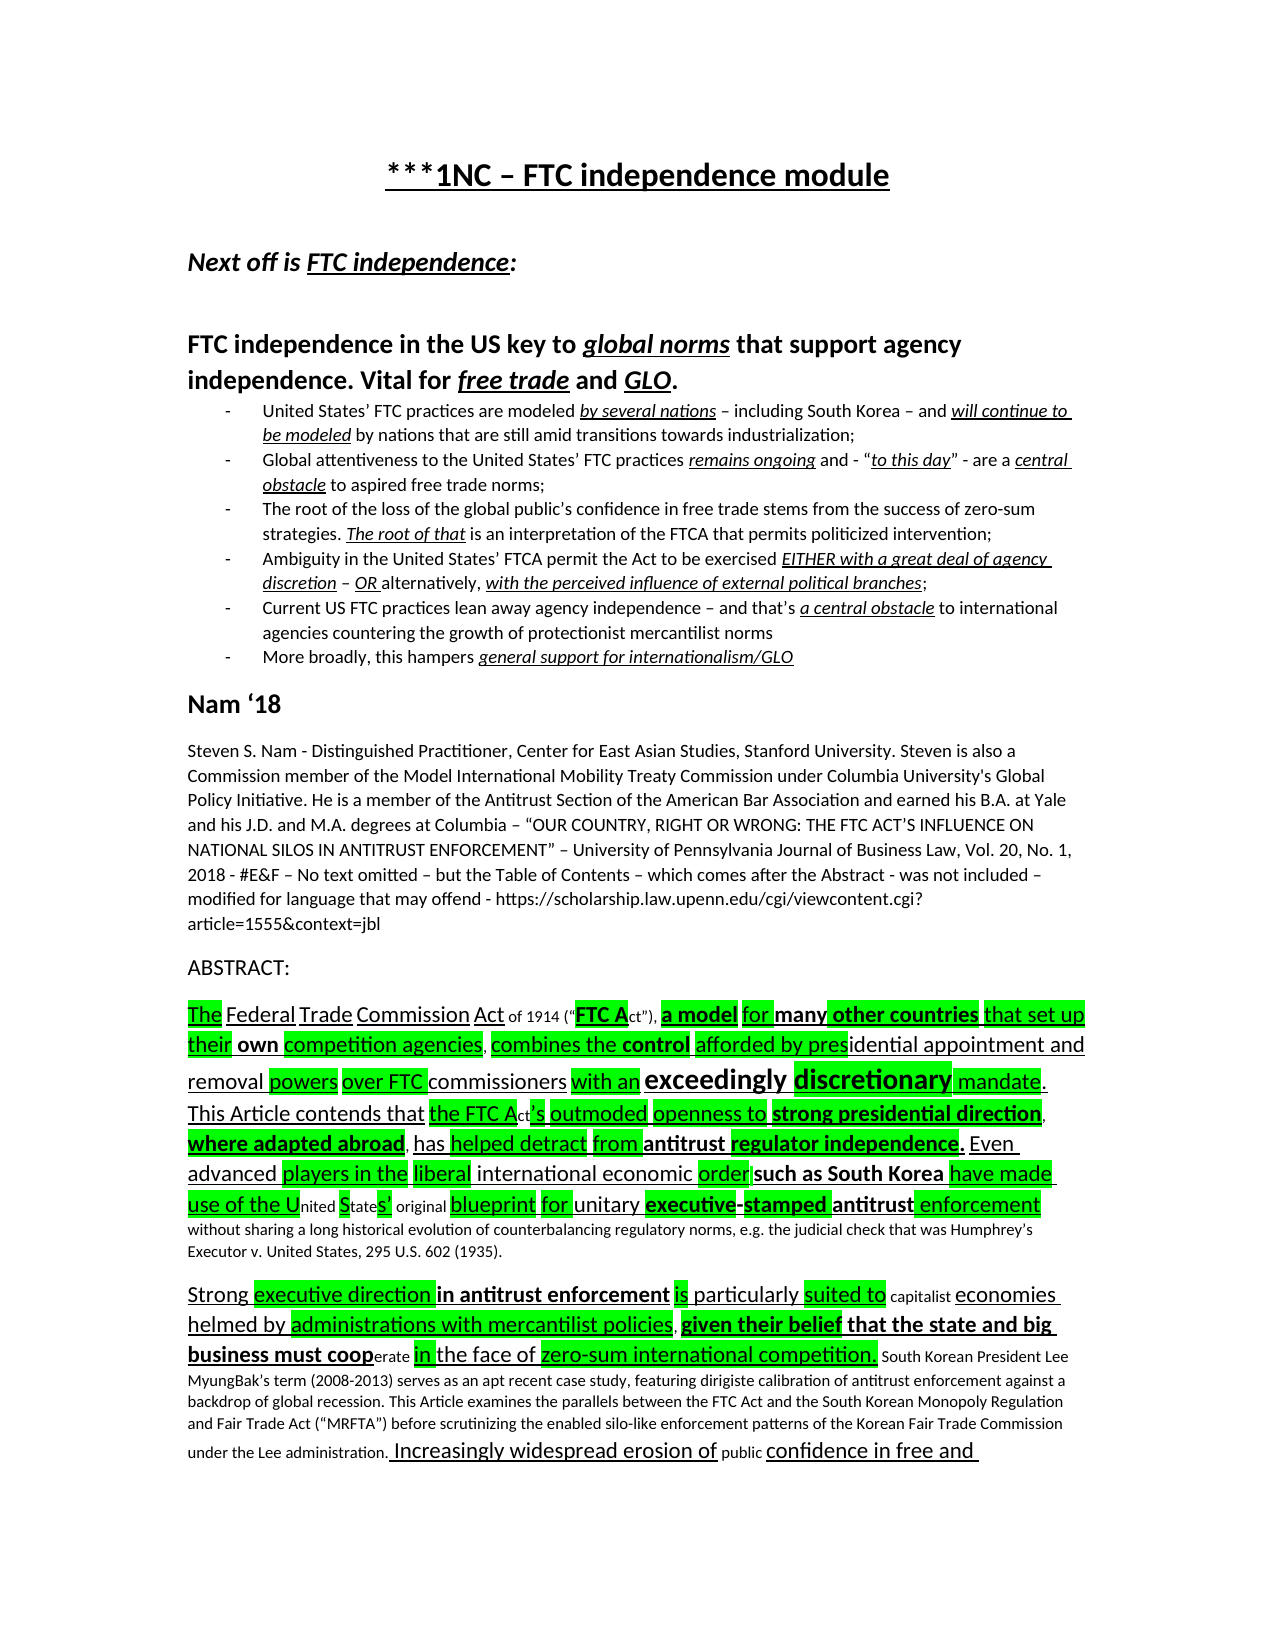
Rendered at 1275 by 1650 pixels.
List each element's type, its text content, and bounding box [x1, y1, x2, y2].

subtitle FTC independence in the US key to global norms that support agency independence. Vital for free trade and GLO. [187, 327, 1087, 396]
subtitle ***1NC – FTC independence module [187, 154, 1087, 195]
subtitle Next off is FTC independence: [187, 245, 1087, 278]
list United States’ FTC practices are modeled by several nations – including South Korea – and will continue to be modeled by nations that are still amid transitions towards industrialization; [225, 399, 1087, 446]
list Global attentiveness to the United States’ FTC practices remains ongoing and - “to this day” - are a central obstacle to aspired free trade norms; [225, 448, 1087, 496]
list More broadly, this hampers general support for internationalism/GLO [225, 646, 1087, 668]
text Nam ‘18 [187, 687, 1087, 720]
text Steven S. Nam - Distinguished Practitioner, Center for East Asian Studies, Stanford University. Steven is also a Commission member of the Model International Mobility Treaty Commission under Columbia University's Global Policy Initiative. He is a member of the Antitrust Section of the American Bar Association and earned his B.A. at Yale and his J.D. and M.A. degrees at Columbia – “OUR COUNTRY, RIGHT OR WRONG: THE FTC ACT’S INFLUENCE ON NATIONAL SILOS IN ANTITRUST ENFORCEMENT” – University of Pennsylvania Journal of Business Law, Vol. 20, No. 1, 2018 - #E&F – No text omitted – but the Table of Contents – which comes after the Abstract - was not included – modified for language that may offend - https://scholarship.law.upenn.edu/cgi/viewcontent.cgi?article=1555&context=jbl [187, 739, 1087, 935]
list The root of the loss of the global public’s confidence in free trade stems from the success of zero-sum strategies. The root of that is an interpretation of the FTCA that permits politicized intervention; [225, 497, 1087, 545]
text The Federal Trade Commission Act of 1914 (“FTC Act”), a model for many other countries that set up their own competition agencies, combines the control afforded by presidential appointment and removal powers over FTC commissioners with an exceedingly discretionary mandate. This Article contends that the FTC Act’s outmoded openness to strong presidential direction, where adapted abroad, has helped detract from antitrust regulator independence. Even advanced players in the liberal international economic order such as South Korea have made use of the United States’ original blueprint for unitary executive-stamped antitrust enforcement without sharing a long historical evolution of counterbalancing regulatory norms, e.g. the judicial check that was Humphrey’s Executor v. United States, 295 U.S. 602 (1935). [187, 1000, 1087, 1262]
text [187, 1280, 1087, 1464]
list Current US FTC practices lean away agency independence – and that’s a central obstacle to international agencies countering the growth of protectionist mercantilist norms [225, 596, 1087, 644]
text ABSTRACT: [187, 953, 1087, 981]
list Ambiguity in the United States’ FTCA permit the Act to be exercised EITHER with a great deal of agency discretion – OR alternatively, with the perceived influence of external political branches; [225, 547, 1087, 594]
